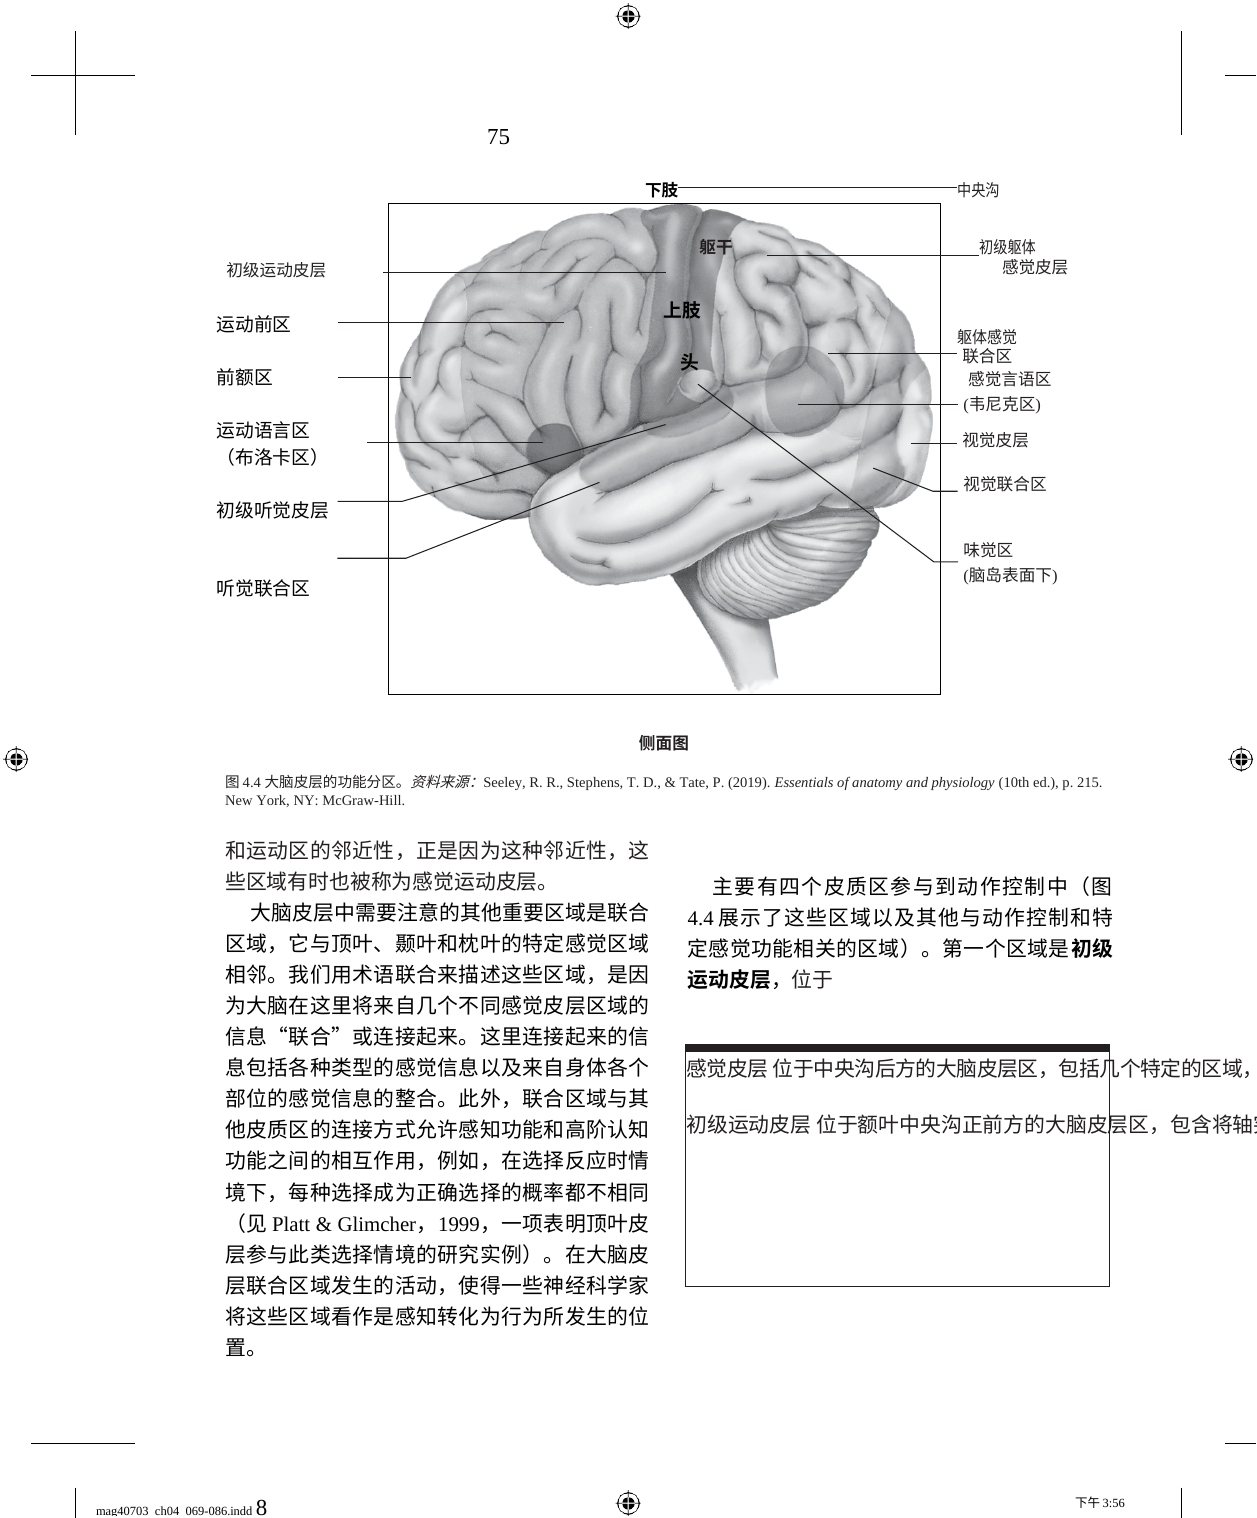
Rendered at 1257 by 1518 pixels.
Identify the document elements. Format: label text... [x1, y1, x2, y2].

text 视觉皮层 [962, 427, 1129, 451]
picture [389, 273, 940, 694]
text 初级运动皮层 [226, 257, 380, 281]
text 侧面图 [576, 730, 751, 754]
picture [615, 3, 641, 29]
text 感觉皮层 [412, 258, 1068, 277]
text 感觉言语区 [963, 366, 1129, 391]
text 图4.4 大脑皮层的功能分区。资料来源：Seeley, R. R., Stephens, T. D., & Tate, P. (2019). Essentials of anatomy and physiology (10th ed.), p. 215. New York, NY: McGraw-Hill. [225, 770, 1114, 808]
picture [615, 1490, 641, 1516]
picture [389, 204, 940, 272]
text (脑岛表面下) [963, 562, 1085, 586]
text 躯体感觉 [663, 327, 1129, 348]
text 主要有四个皮质区参与到动作控制中（图4.4展示了这些区域以及其他与动作控制和特定感觉功能相关的区域）。第一个区域是初级运动皮层，位于 [687, 870, 1113, 994]
text 躯干 初级躯体 [412, 238, 1077, 258]
text 联合区 [962, 348, 1129, 366]
text (韦尼克区) [963, 391, 1129, 415]
picture [1228, 746, 1254, 772]
text 视觉联合区 [963, 471, 1085, 495]
text 75 [226, 305, 380, 326]
text 下肢 中央沟 [645, 177, 1129, 202]
text 和运动区的邻近性，正是因为这种邻近性，这些区域有时也被称为感觉运动皮层。 [225, 834, 650, 895]
text 大脑皮层中需要注意的其他重要区域是联合区域，它与顶叶、颞叶和枕叶的特定感觉区域相邻。我们用术语联合来描述这些区域，是因为大脑在这里将来自几个不同感觉皮层区域的信息“联合”或连接起来。这里连接起来的信息包括各种类型的感觉信息以及来自身体各个部位的感觉信息的整合。此外，联合区域与其他皮质区的连接方式允许感知功能和高阶认知功能之间的相互作用，例如，在选择反应时情境下，每种选择成为正确选择的概率都不相同（见Platt & Glimcher，1999，一项表明顶叶皮层参与此类选择情境的研究实例）。在大脑皮层联合区域发生的活动，使得一些神经科学家将这些区域看作是感知转化为行为所发生的位置。 [225, 896, 650, 1361]
picture [3, 746, 29, 772]
text 味觉区 [963, 537, 1085, 562]
